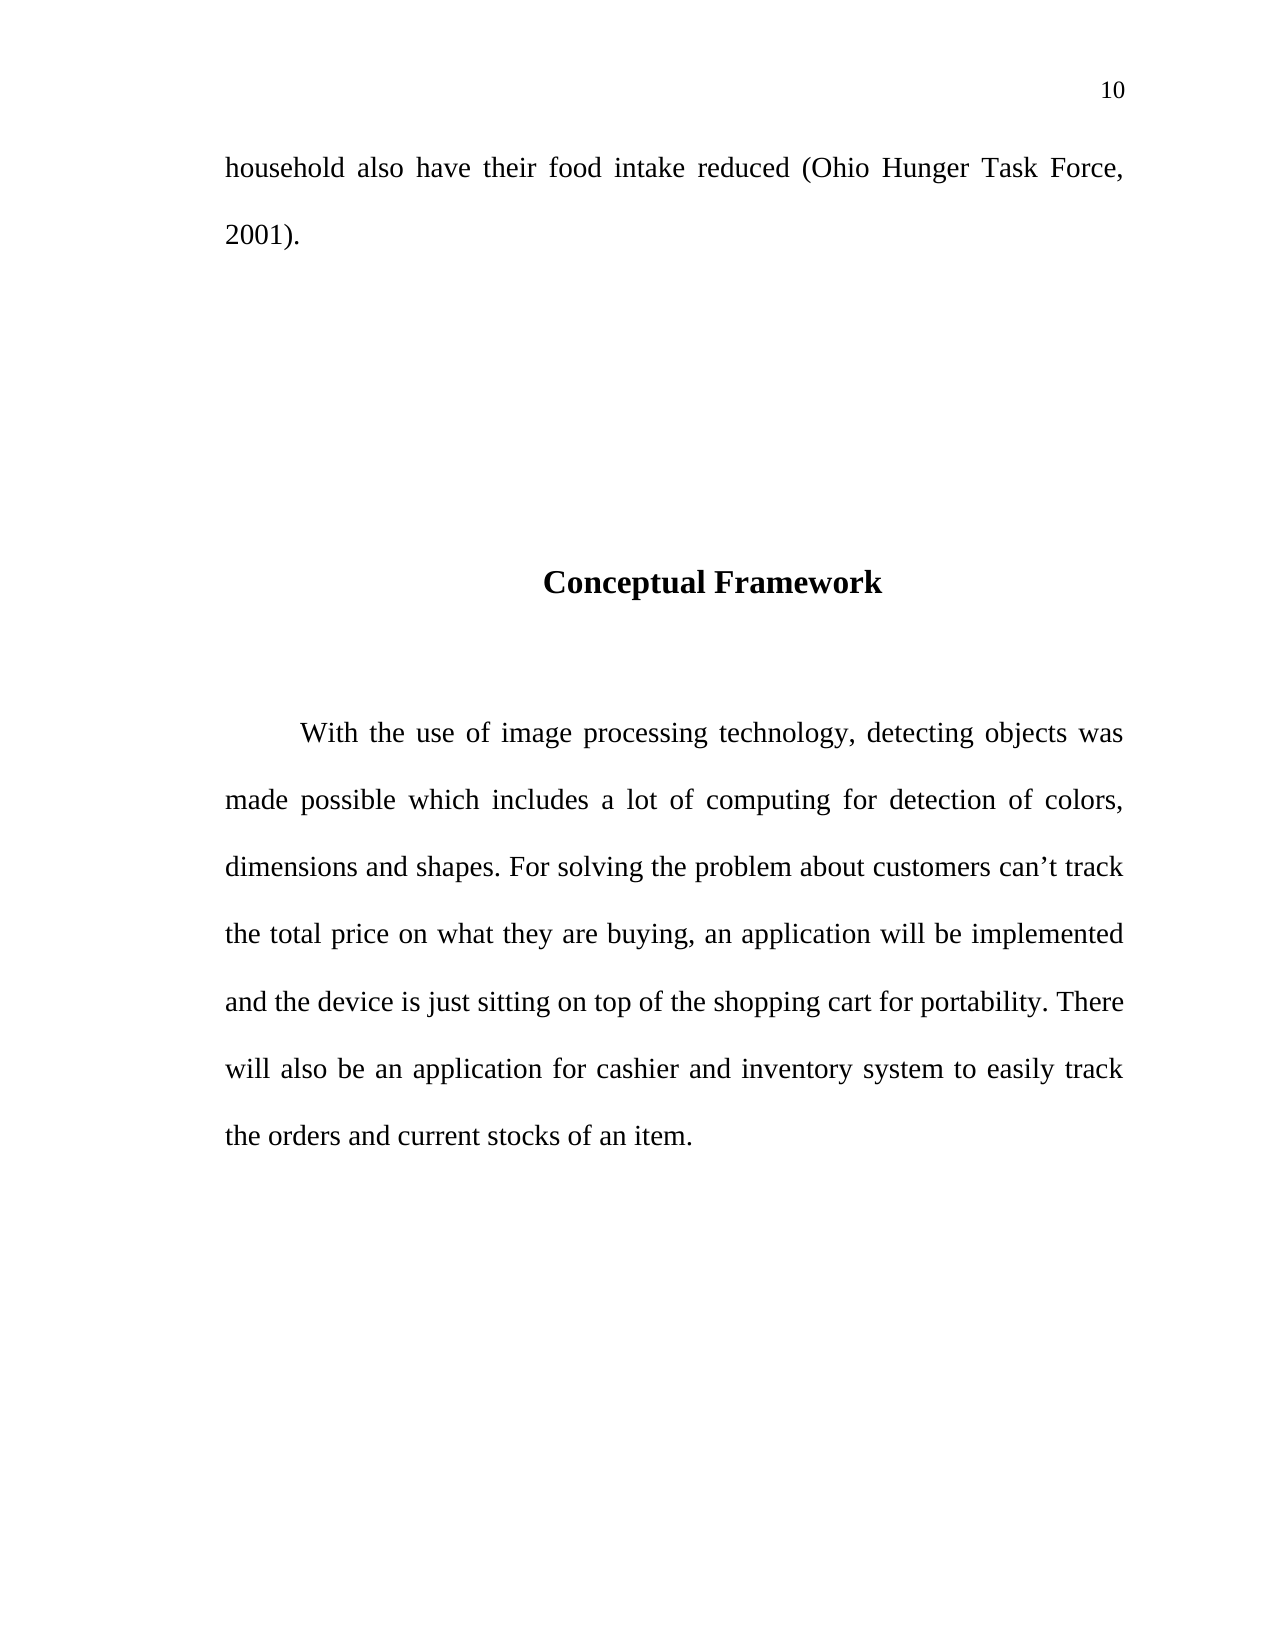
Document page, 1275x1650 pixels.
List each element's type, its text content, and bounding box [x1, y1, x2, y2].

text Conceptual Framework [225, 562, 1125, 600]
text With the use of image processing technology, detecting objects was made possible which includes a lot of computing for detection of colors, dimensions and shapes. For solving the problem about customers can’t track the total price on what they are buying, an application will be implemented and the device is just sitting on top of the shopping cart for portability. There will also be an application for cashier and inventory system to easily track the orders and current stocks of an item. [225, 715, 1125, 1151]
